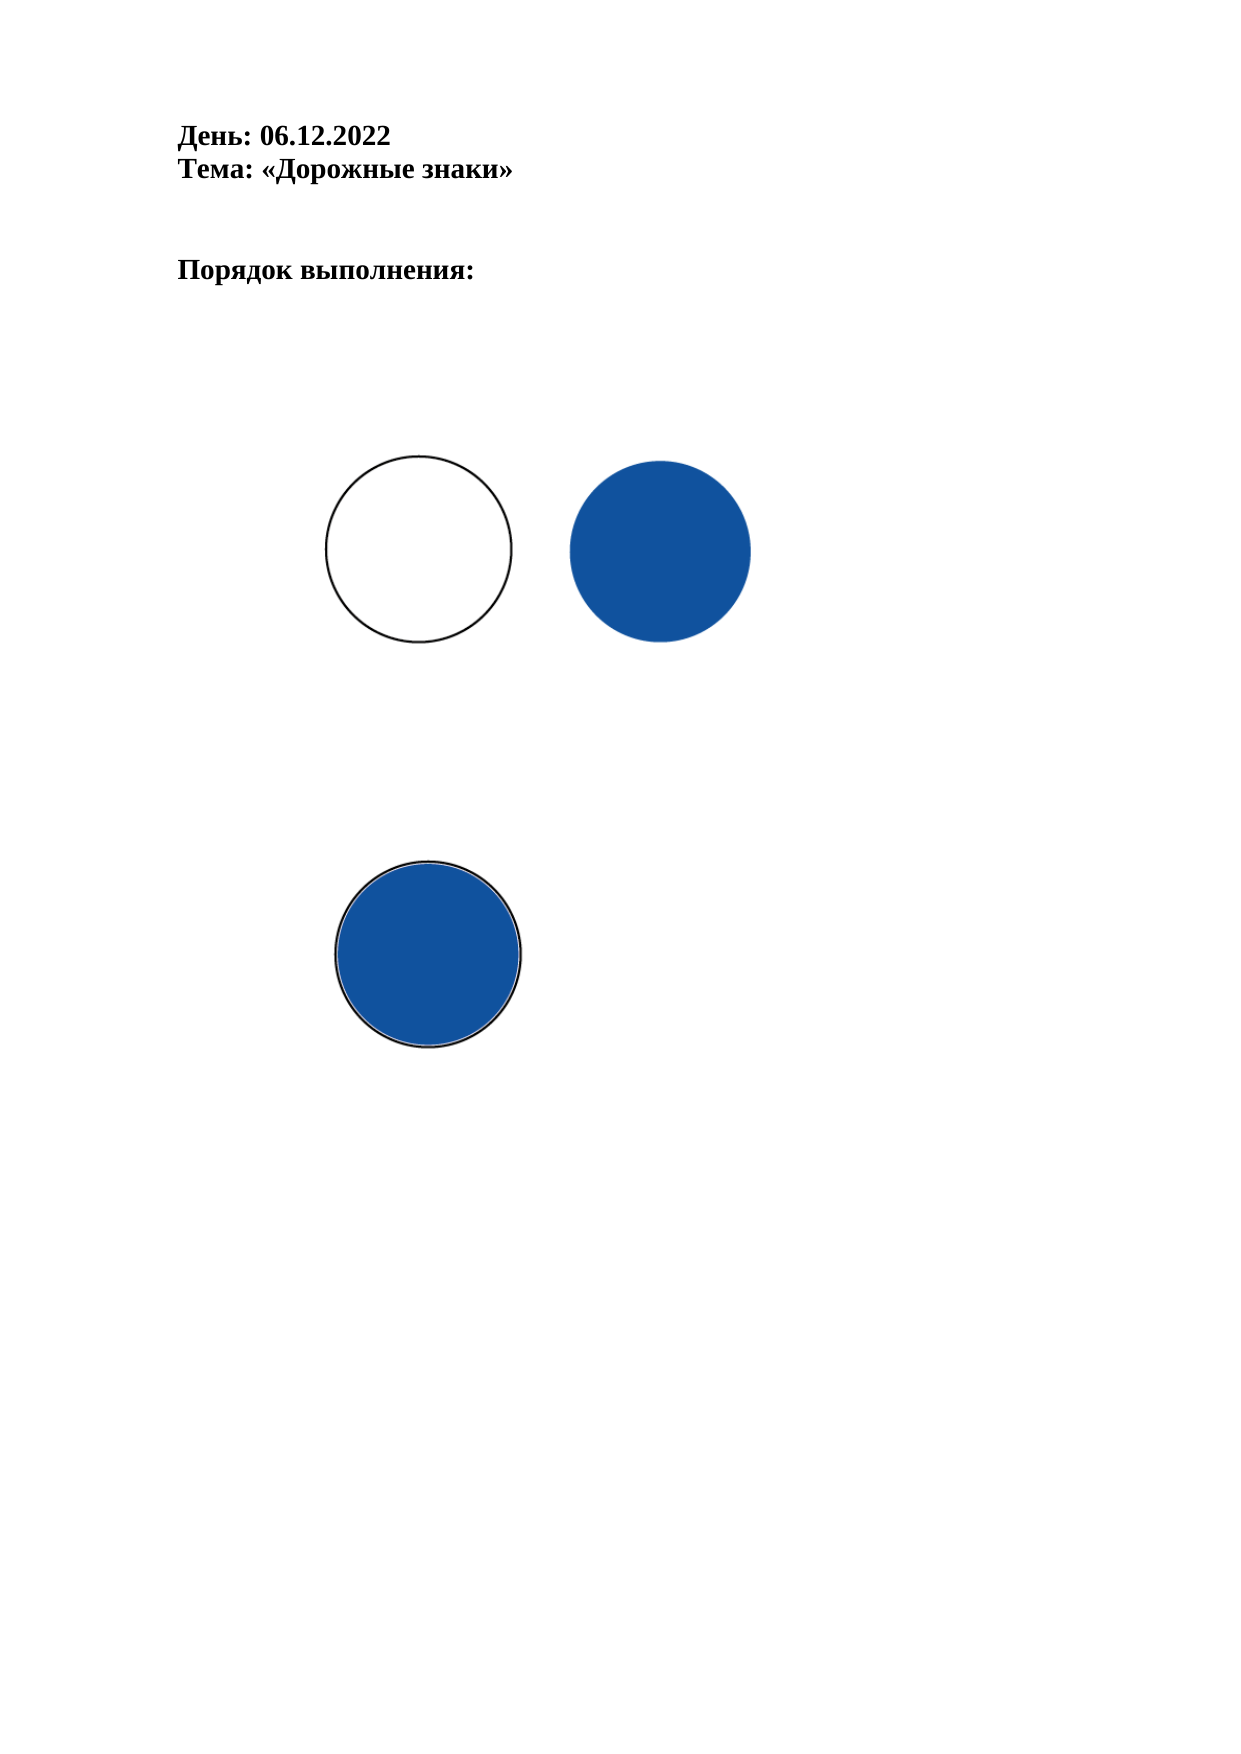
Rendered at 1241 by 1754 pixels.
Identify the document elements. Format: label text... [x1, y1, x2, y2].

text День: 06.12.2022 [177, 118, 1152, 152]
picture [177, 352, 950, 766]
text Тема: «Дорожные знаки» [177, 152, 1152, 185]
picture [177, 798, 902, 1291]
text Порядок выполнения: [177, 252, 1152, 286]
